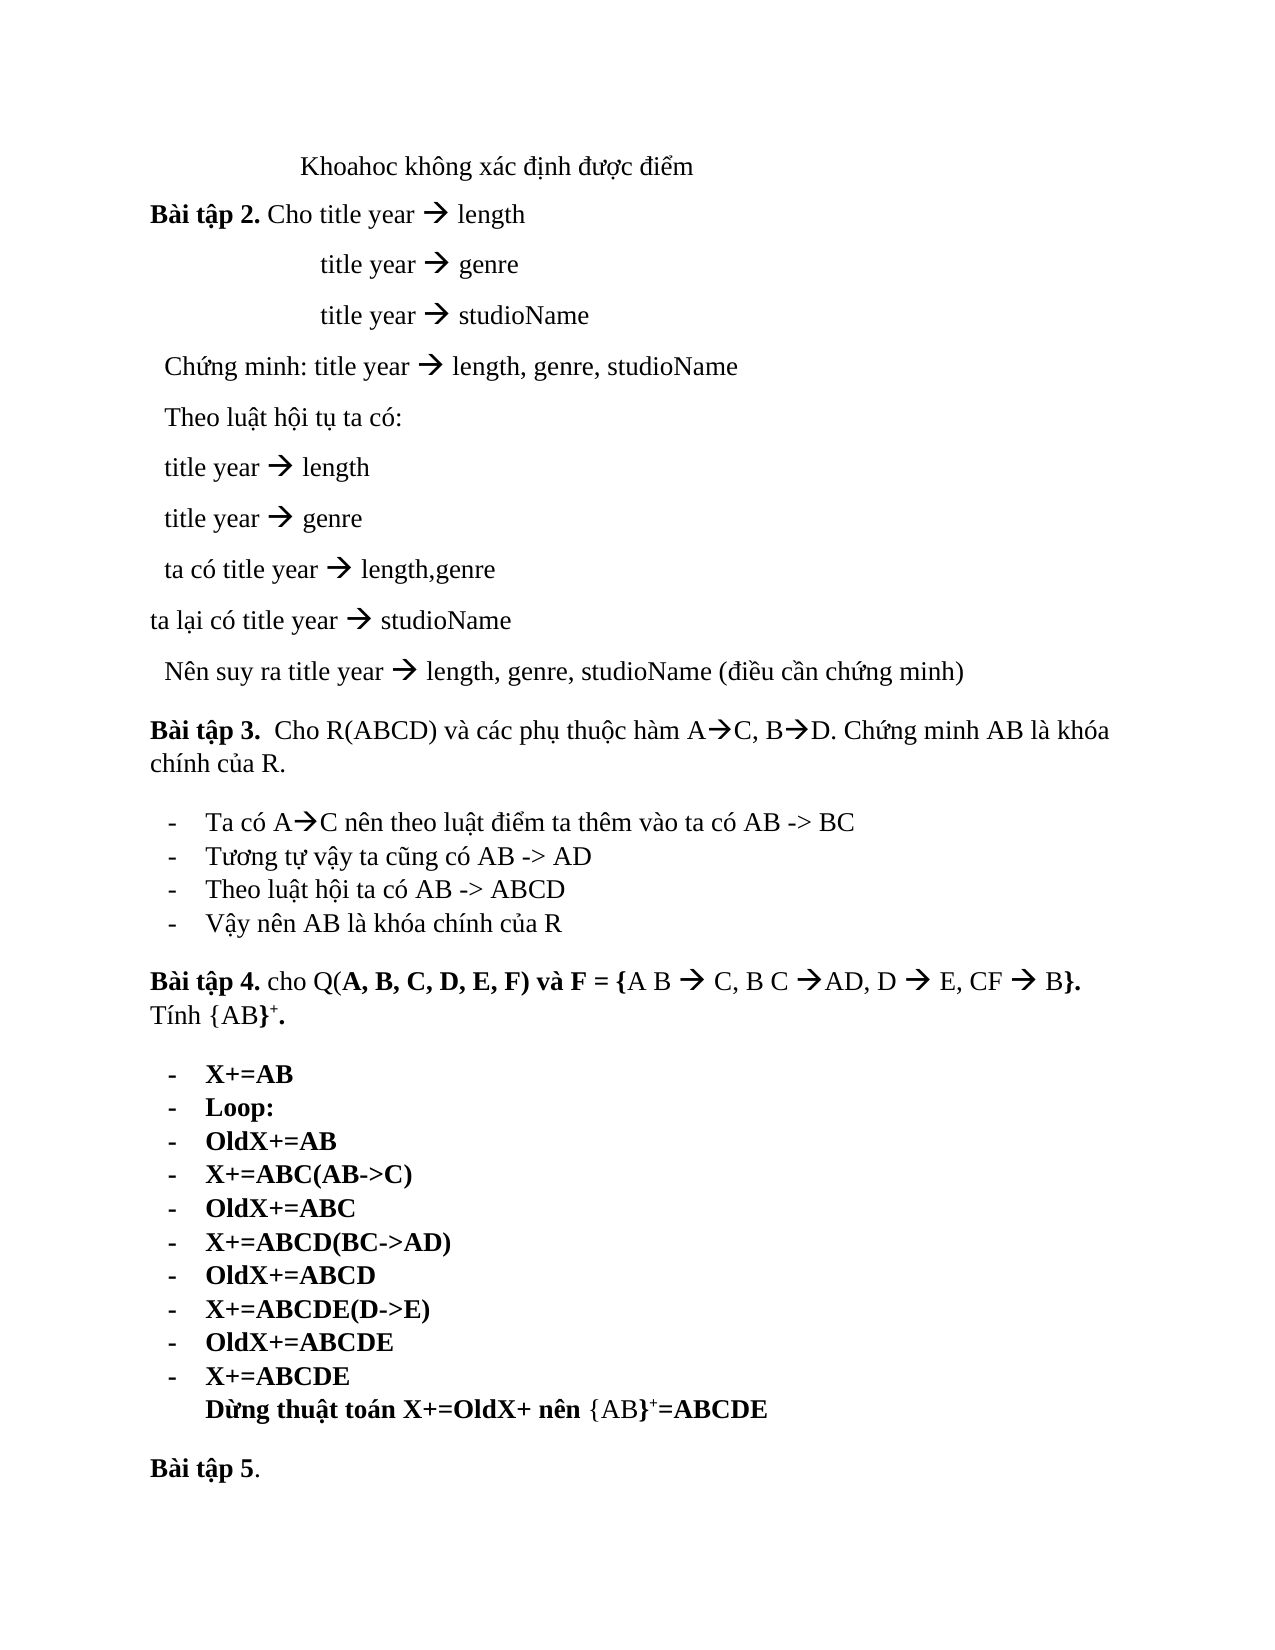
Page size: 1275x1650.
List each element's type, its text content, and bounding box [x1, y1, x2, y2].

list X+=ABC(AB->C) [168, 1159, 1125, 1190]
list Vậy nên AB là khóa chính của R [168, 907, 1125, 938]
text Bài tập 5. [150, 1452, 1125, 1483]
text title year length [164, 451, 1125, 483]
text Theo luật hội tụ ta có: [164, 401, 1125, 432]
list X+=ABCDE [168, 1360, 1125, 1391]
list X+=AB [168, 1058, 1125, 1089]
text Bài tập 4. cho Q(A, B, C, D, E, F) và F = {A B C, B C AD, D E, CF B}. Tính {AB}+. [150, 965, 1125, 1031]
list Loop: [168, 1092, 1125, 1123]
text Chứng minh: title year length, genre, studioName [164, 350, 1125, 382]
list X+=ABCDE(D->E) [168, 1293, 1125, 1324]
list X+=ABCD(BC->AD) [168, 1226, 1125, 1257]
list OldX+=ABC [168, 1192, 1125, 1223]
text Nên suy ra title year length, genre, studioName (điều cần chứng minh) [164, 655, 1125, 686]
list OldX+=ABCDE [168, 1326, 1125, 1357]
list Khoahoc không xác định được điểm [202, 150, 1125, 181]
text Bài tập 2. Cho title year length [150, 198, 1125, 229]
list Ta có AC nên theo luật điểm ta thêm vào ta có AB -> BC [168, 806, 1125, 837]
list Theo luật hội ta có AB -> ABCD [168, 873, 1125, 904]
list Tương tự vậy ta cũng có AB -> AD [168, 840, 1125, 871]
list OldX+=AB [168, 1125, 1125, 1156]
text title year studioName [239, 299, 1125, 331]
text ta có title year length,genre [164, 553, 1125, 585]
text title year genre [239, 249, 1125, 280]
text Bài tập 3. Cho R(ABCD) và các phụ thuộc hàm AC, BD. Chứng minh AB là khóa chính của R. [150, 714, 1125, 779]
text title year genre [164, 502, 1125, 534]
list Dừng thuật toán X+=OldX+ nên {AB}+=ABCDE [205, 1393, 1125, 1424]
list OldX+=ABCD [168, 1259, 1125, 1290]
text ta lại có title year studioName [150, 604, 1125, 636]
